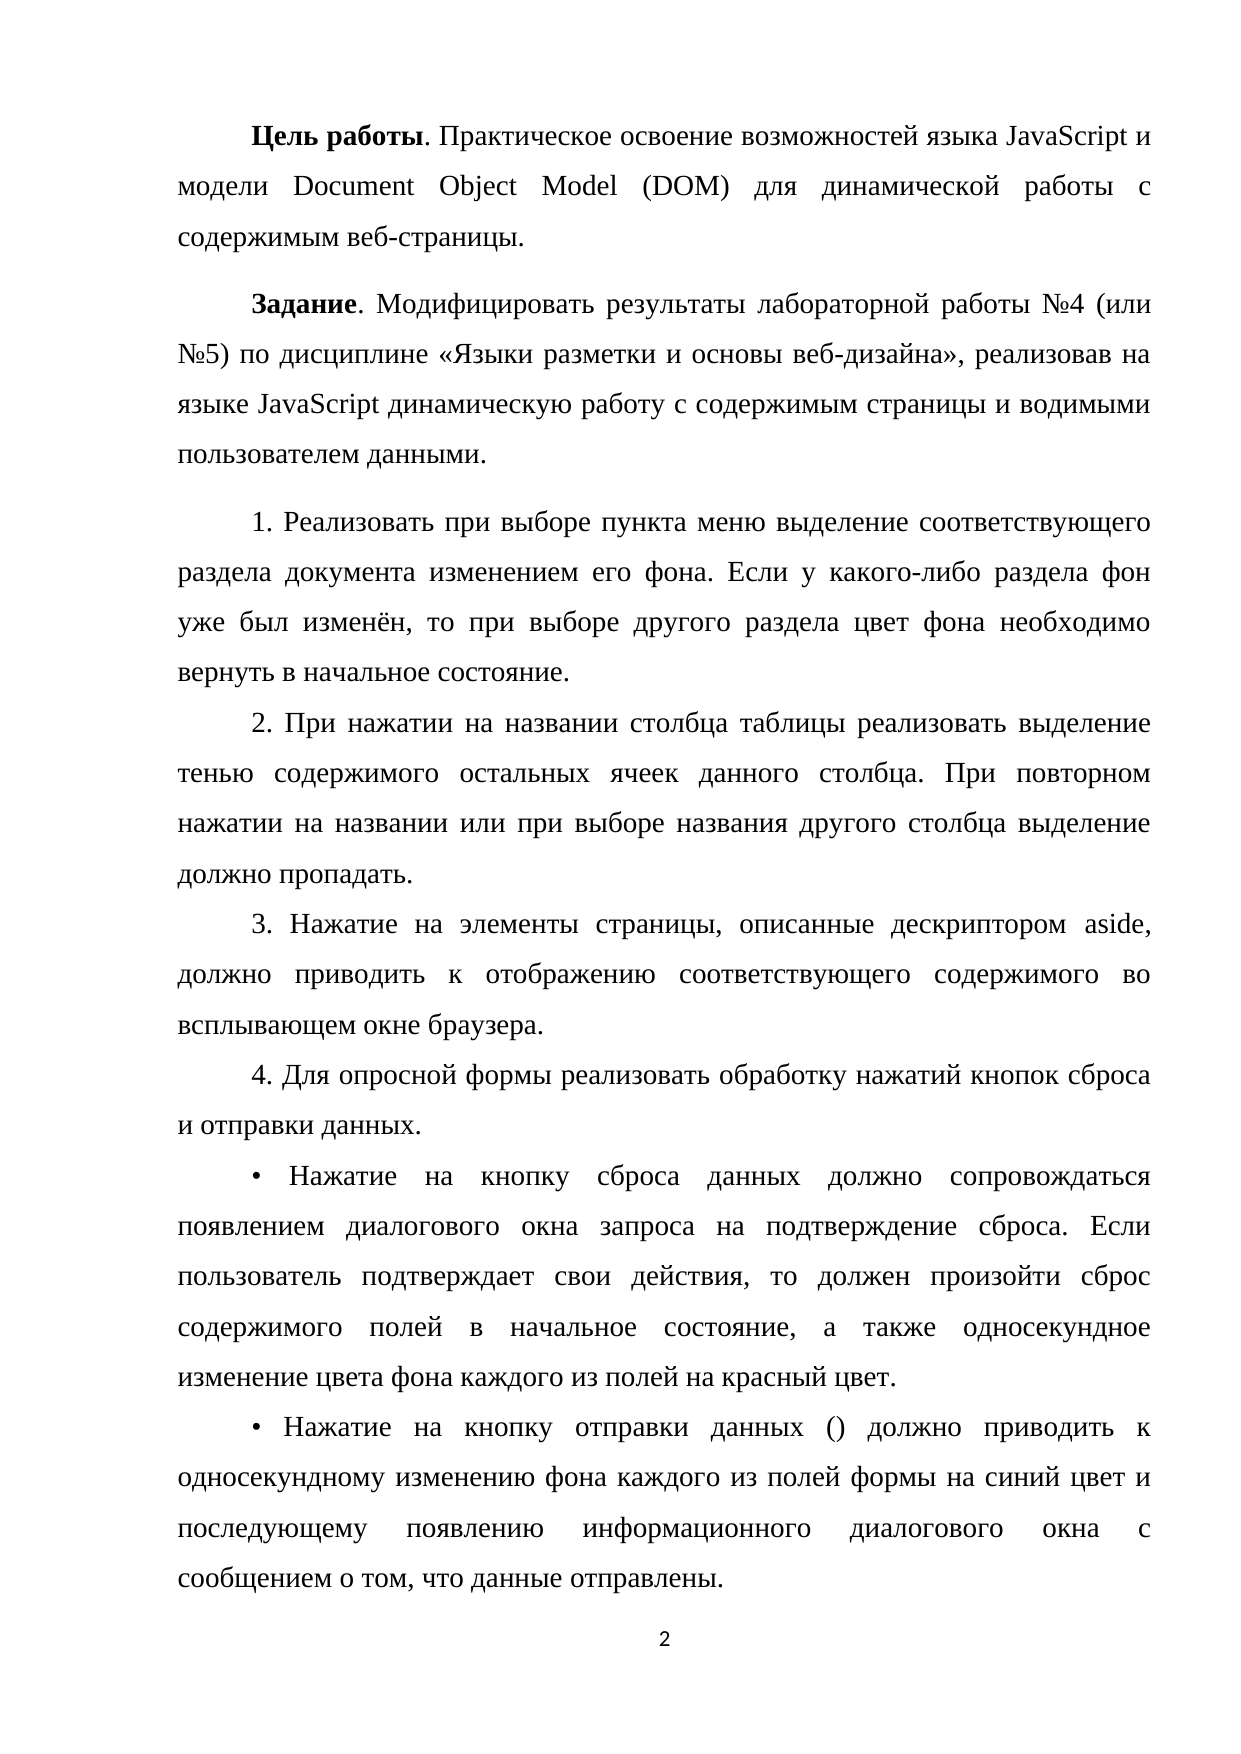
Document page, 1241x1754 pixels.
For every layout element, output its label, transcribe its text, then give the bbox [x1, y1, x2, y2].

text • Нажатие на кнопку отправки данных () должно приводить к односекундному изменению фона каждого из полей формы на синий цвет и последующему появлению информационного диалогового окна с сообщением о том, что данные отправлены. [177, 1409, 1152, 1594]
text 4. Для опросной формы реализовать обработку нажатий кнопок сброса и отправки данных. [177, 1057, 1152, 1141]
text • Нажатие на кнопку сброса данных должно сопровождаться появлением диалогового окна запроса на подтверждение сброса. Если пользователь подтверждает свои действия, то должен произойти сброс содержимого полей в начальное состояние, а также односекундное изменение цвета фона каждого из полей на красный цвет. [177, 1158, 1152, 1392]
text 2. При нажатии на названии столбца таблицы реализовать выделение тенью содержимого остальных ячеек данного столбца. При повторном нажатии на названии или при выборе названия другого столбца выделение должно пропадать. [177, 705, 1152, 889]
text Задание. Модифицировать результаты лабораторной работы №4 (или №5) по дисциплине «Языки разметки и основы веб-дизайна», реализовав на языке JavaScript динамическую работу с содержимым страницы и водимыми пользователем данными. [177, 286, 1152, 470]
text Цель работы. Практическое освоение возможностей языка JavaScript и модели Document Object Model (DOM) для динамической работы с содержимым веб-страницы. [177, 118, 1152, 252]
text 1. Реализовать при выборе пункта меню выделение соответствующего раздела документа изменением его фона. Если у какого-либо раздела фон уже был изменён, то при выборе другого раздела цвет фона необходимо вернуть в начальное состояние. [177, 504, 1152, 688]
text 3. Нажатие на элементы страницы, описанные дескриптором aside, должно приводить к отображению соответствующего содержимого во всплывающем окне браузера. [177, 906, 1152, 1040]
